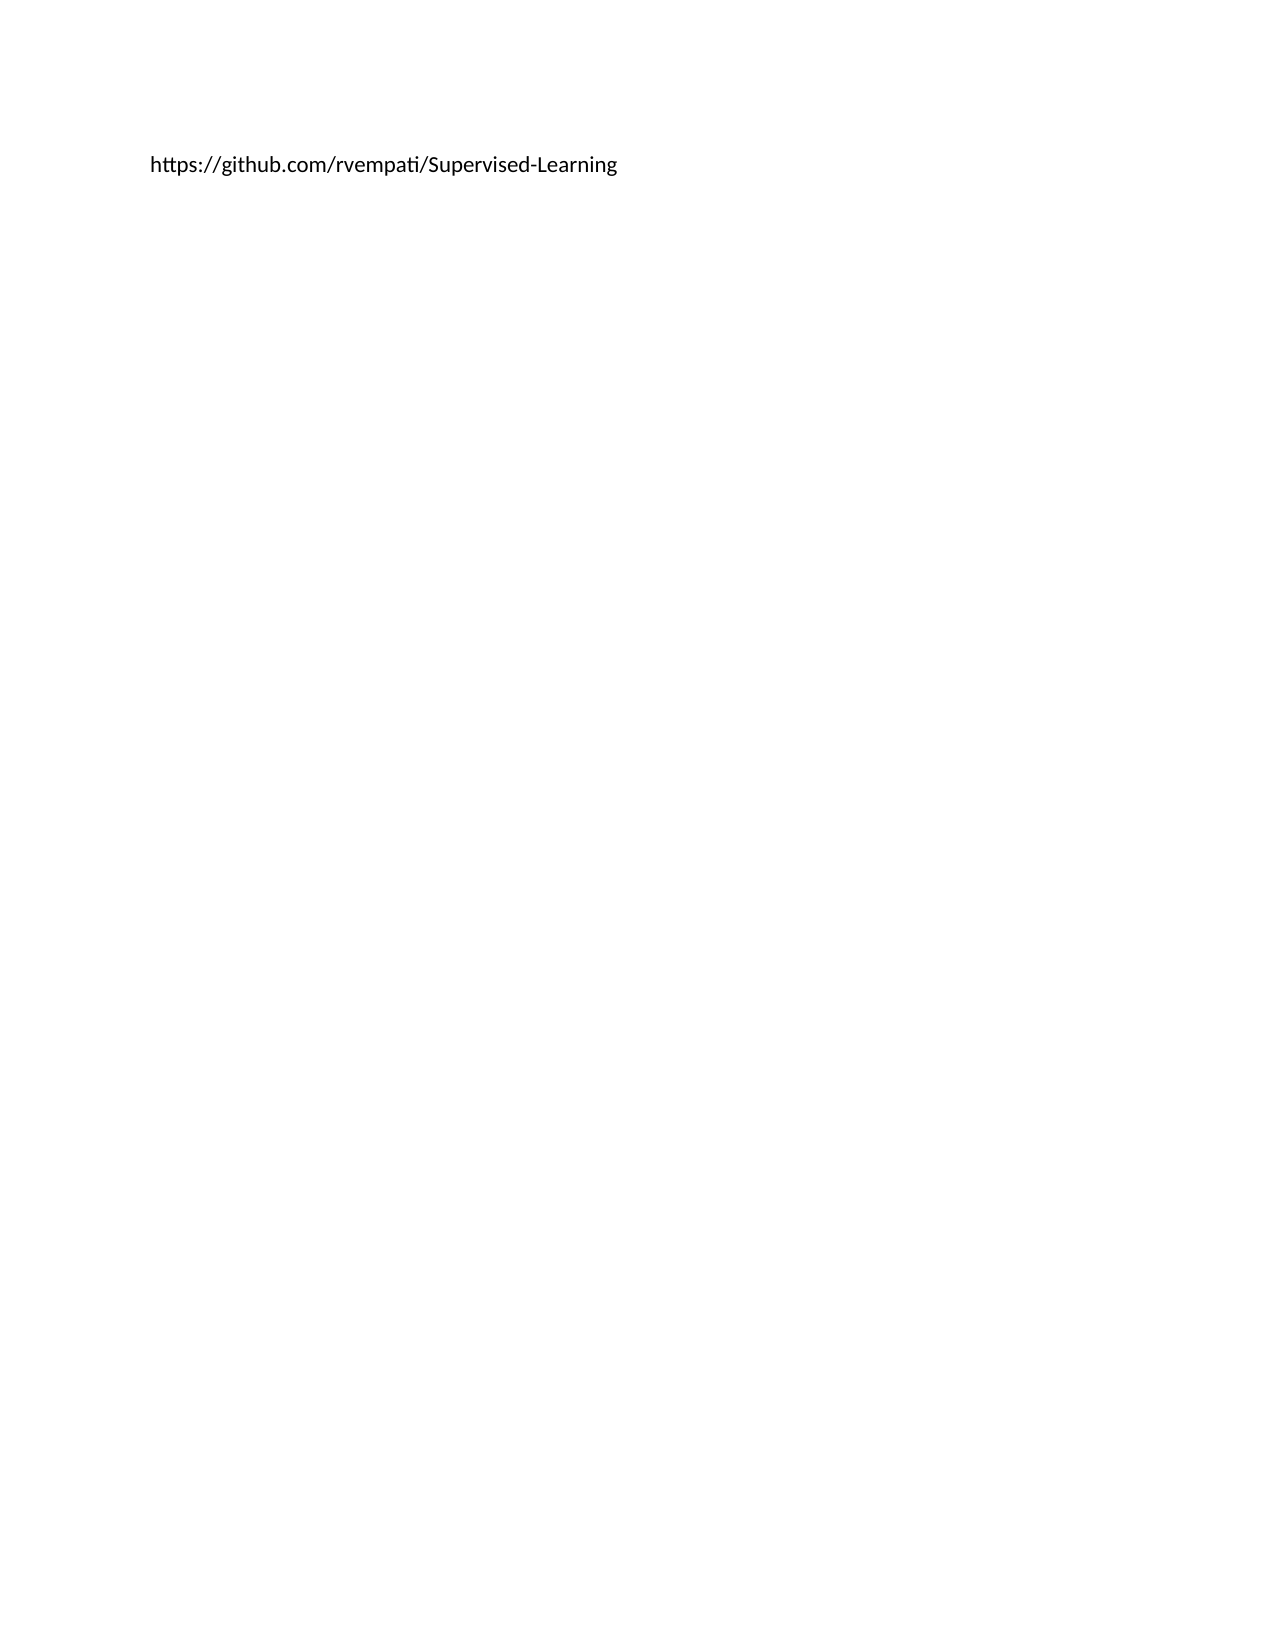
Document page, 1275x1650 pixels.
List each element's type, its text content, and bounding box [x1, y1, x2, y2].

text https://github.com/rvempati/Supervised-Learning [150, 150, 1125, 178]
